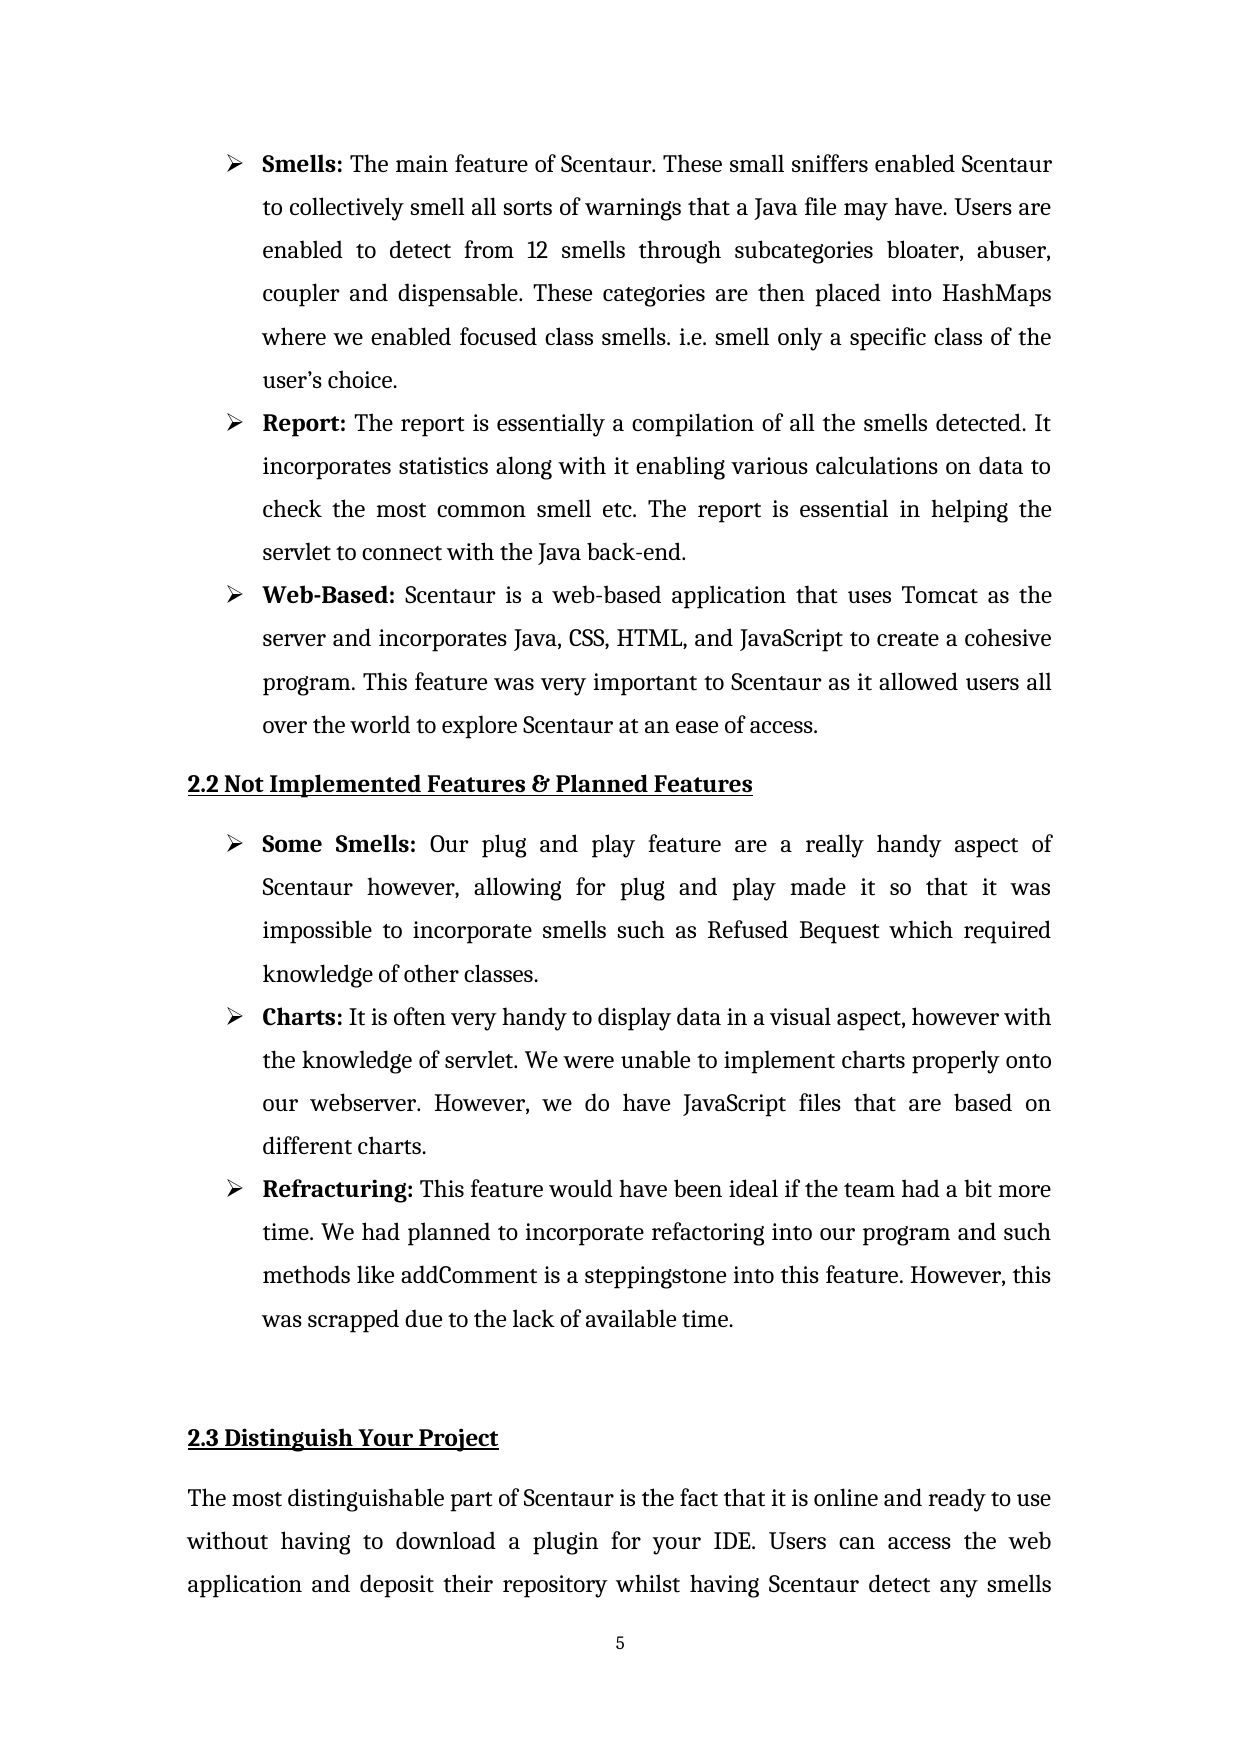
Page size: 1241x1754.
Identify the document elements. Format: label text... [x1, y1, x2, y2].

text 2.3 Distinguish Your Project [187, 1424, 1053, 1453]
list Refracturing: This feature would have been ideal if the team had a bit more time. We had planned to incorporate refactoring into our program and such methods like addComment is a steppingstone into this feature. However, this was scrapped due to the lack of available time. [225, 1175, 1053, 1333]
list Some Smells: Our plug and play feature are a really handy aspect of Scentaur however, allowing for plug and play made it so that it was impossible to incorporate smells such as Refused Bequest which required knowledge of other classes. [225, 830, 1053, 988]
list Charts: It is often very handy to display data in a visual aspect, however with the knowledge of servlet. We were unable to implement charts properly onto our webserver. However, we do have JavaScript files that are based on different charts. [225, 1003, 1053, 1161]
list Web-Based: Scentaur is a web-based application that uses Tomcat as the server and incorporates Java, CSS, HTML, and JavaScript to create a cohesive program. This feature was very important to Scentaur as it allowed users all over the world to explore Scentaur at an ease of access. [225, 581, 1053, 739]
text 2.2 Not Implemented Features & Planned Features [187, 770, 1053, 799]
